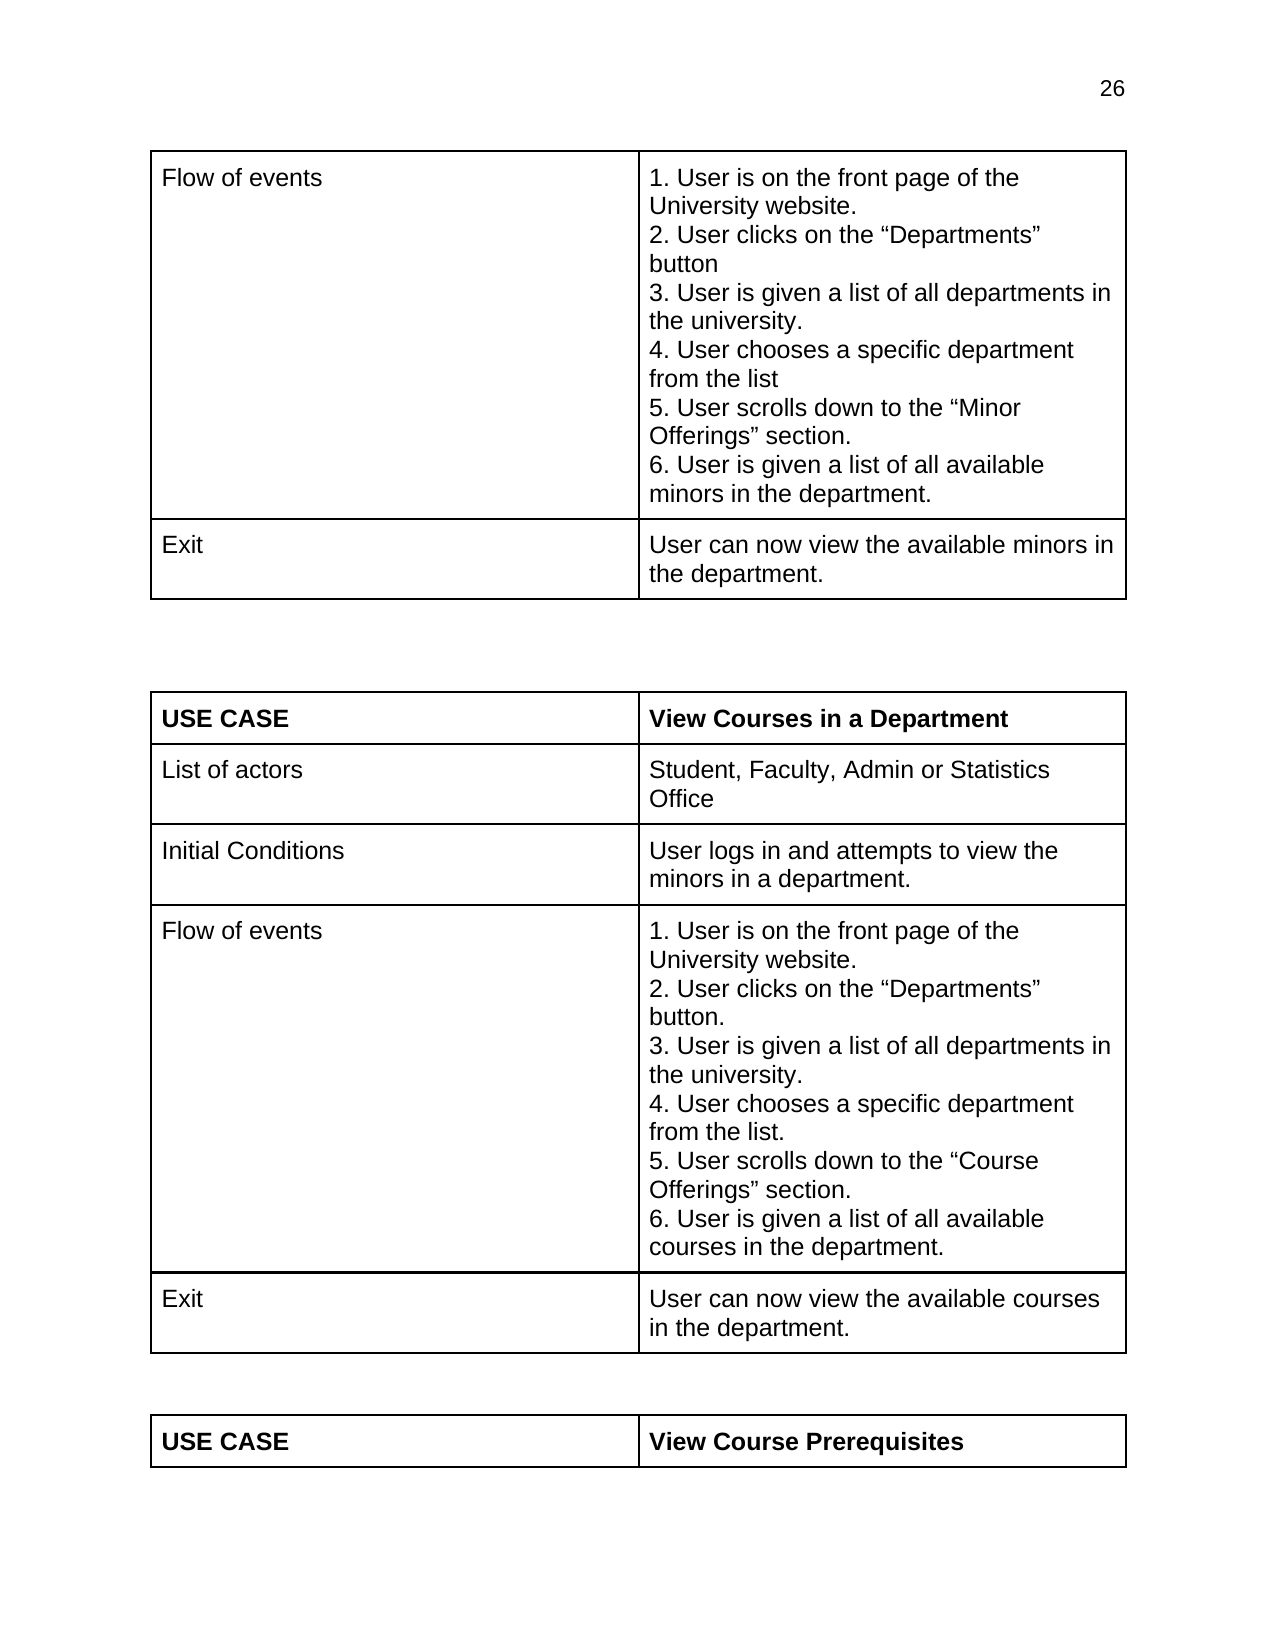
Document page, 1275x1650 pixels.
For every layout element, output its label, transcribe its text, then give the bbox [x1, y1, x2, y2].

table_cell List of actors [152, 745, 638, 823]
table_cell Flow of events [152, 906, 638, 1271]
table_cell User can now view the available minors in the department. [640, 520, 1125, 598]
table_cell Exit [152, 520, 638, 598]
table_header View Course Prerequisites [640, 1416, 1125, 1466]
table_cell Flow of events [152, 152, 638, 518]
table_cell 1. User is on the front page of the University website. 2. User clicks on the “Departments” button 3. User is given a list of all departments in the university. 4. User chooses a specific department from the list 5. User scrolls down to the “Minor Offerings” section. 6. User is given a list of all available minors in the department. [640, 152, 1125, 518]
table_header USE CASE [152, 693, 638, 743]
table_cell Initial Conditions [152, 825, 638, 903]
table_cell Exit [152, 1274, 638, 1352]
table_cell User can now view the available courses in the department. [640, 1274, 1125, 1352]
table_header View Courses in a Department [640, 693, 1125, 743]
table_cell 1. User is on the front page of the University website. 2. User clicks on the “Departments” button. 3. User is given a list of all departments in the university. 4. User chooses a specific department from the list. 5. User scrolls down to the “Course Offerings” section. 6. User is given a list of all available courses in the department. [640, 906, 1125, 1271]
table_header USE CASE [152, 1416, 638, 1466]
table_cell User logs in and attempts to view the minors in a department. [640, 825, 1125, 903]
table_cell Student, Faculty, Admin or Statistics Office [640, 745, 1125, 823]
